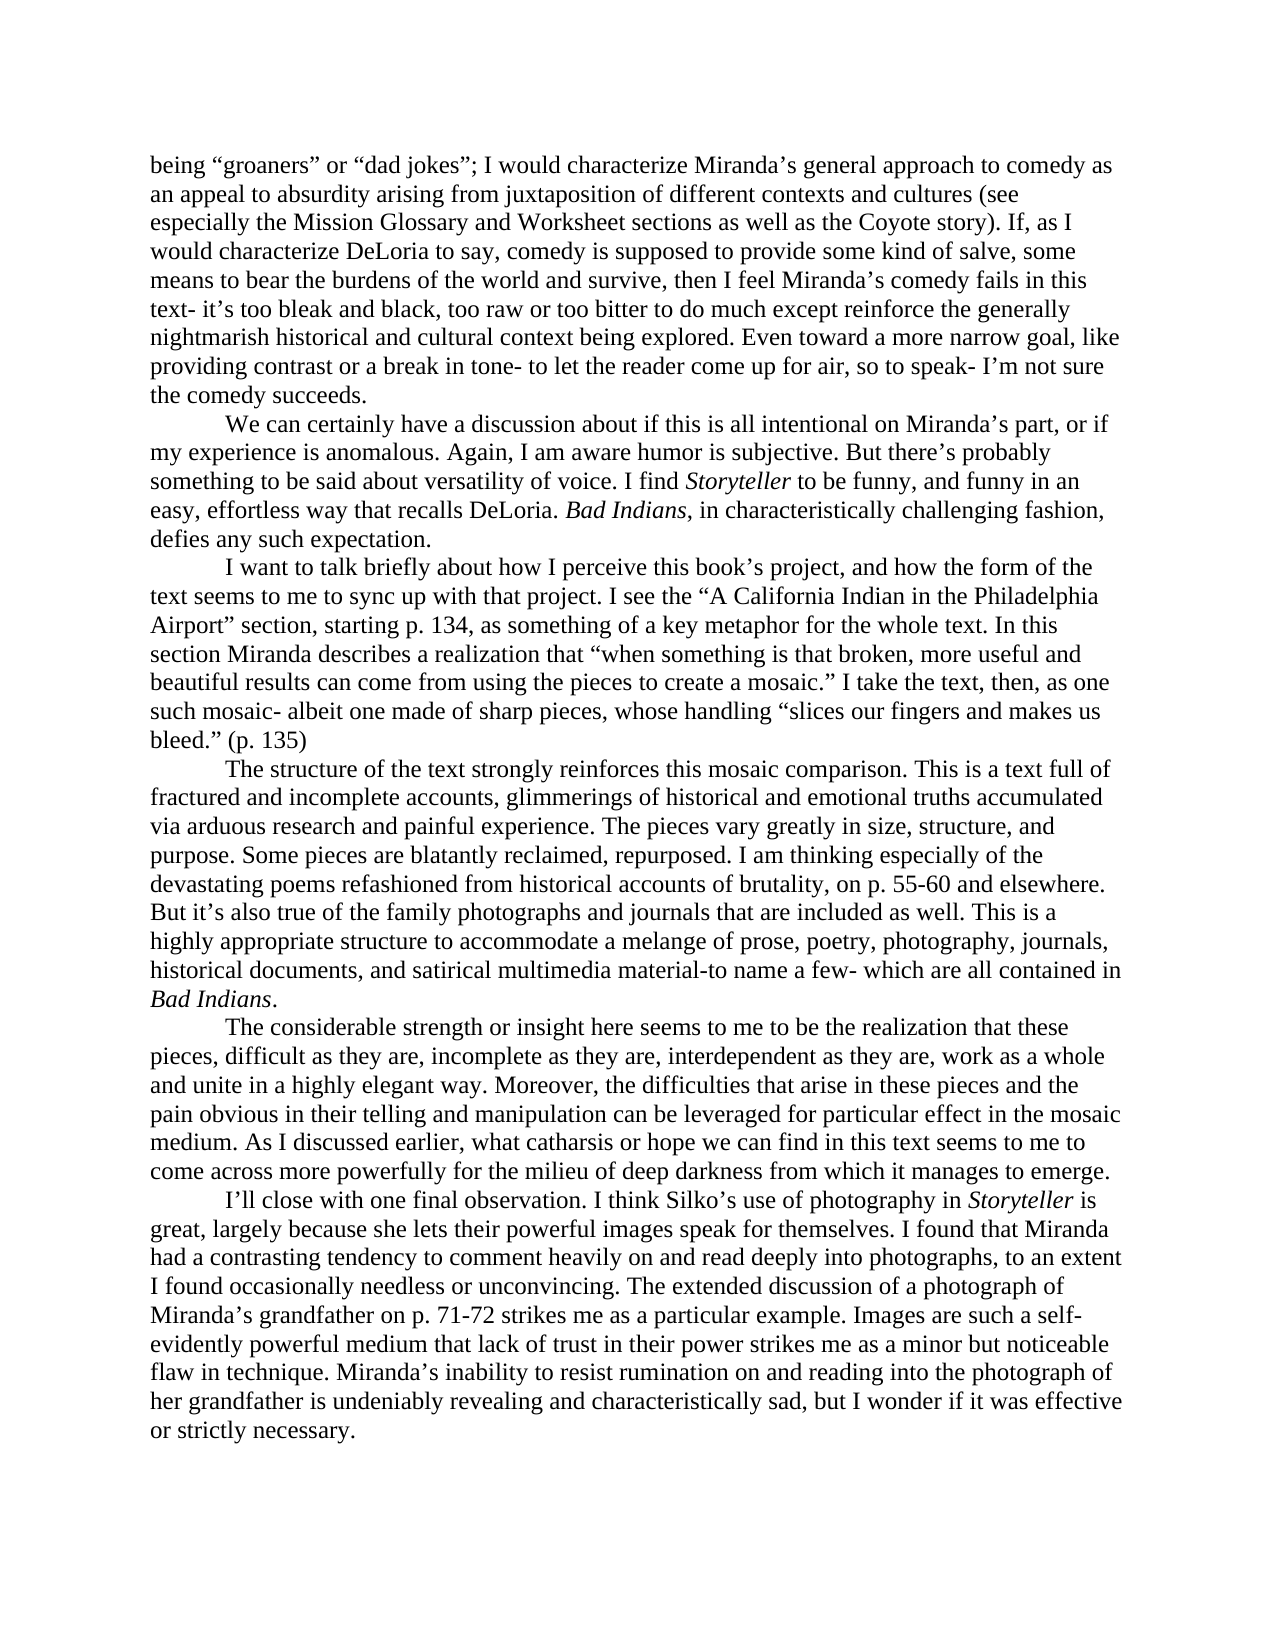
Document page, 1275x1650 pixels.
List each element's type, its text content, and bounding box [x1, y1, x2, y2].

text I want to talk briefly about how I perceive this book’s project, and how the form of the text seems to me to sync up with that project. I see the “A California Indian in the Philadelphia Airport” section, starting p. 134, as something of a key metaphor for the whole text. In this section Miranda describes a realization that “when something is that broken, more useful and beautiful results can come from using the pieces to create a mosaic.” I take the text, then, as one such mosaic- albeit one made of sharp pieces, whose handling “slices our fingers and makes us bleed.” (p. 135) [150, 552, 1125, 754]
text The structure of the text strongly reinforces this mosaic comparison. This is a text full of fractured and incomplete accounts, glimmerings of historical and emotional truths accumulated via arduous research and painful experience. The pieces vary greatly in size, structure, and purpose. Some pieces are blatantly reclaimed, repurposed. I am thinking especially of the devastating poems refashioned from historical accounts of brutality, on p. 55-60 and elsewhere. But it’s also true of the family photographs and journals that are included as well. This is a highly appropriate structure to accommodate a melange of prose, poetry, photography, journals, historical documents, and satirical multimedia material-to name a few- which are all contained in Bad Indians. [150, 754, 1125, 1012]
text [150, 150, 1125, 409]
text We can certainly have a discussion about if this is all intentional on Miranda’s part, or if my experience is anomalous. Again, I am aware humor is subjective. But there’s probably something to be said about versatility of voice. I find Storyteller to be funny, and funny in an easy, effortless way that recalls DeLoria. Bad Indians, in characteristically challenging fashion, defies any such expectation. [150, 409, 1125, 552]
text I’ll close with one final observation. I think Silko’s use of photography in Storyteller is great, largely because she lets their powerful images speak for themselves. I found that Miranda had a contrasting tendency to comment heavily on and read deeply into photographs, to an extent I found occasionally needless or unconvincing. The extended discussion of a photograph of Miranda’s grandfather on p. 71-72 strikes me as a particular example. Images are such a self-evidently powerful medium that lack of trust in their power strikes me as a minor but noticeable flaw in technique. Miranda’s inability to resist rumination on and reading into the photograph of her grandfather is undeniably revealing and characteristically sad, but I wonder if it was effective or strictly necessary. [150, 1185, 1125, 1444]
text The considerable strength or insight here seems to me to be the realization that these pieces, difficult as they are, incomplete as they are, interdependent as they are, work as a whole and unite in a highly elegant way. Moreover, the difficulties that arise in these pieces and the pain obvious in their telling and manipulation can be leveraged for particular effect in the mosaic medium. As I discussed earlier, what catharsis or hope we can find in this text seems to me to come across more powerfully for the milieu of deep darkness from which it manages to emerge. [150, 1012, 1125, 1185]
